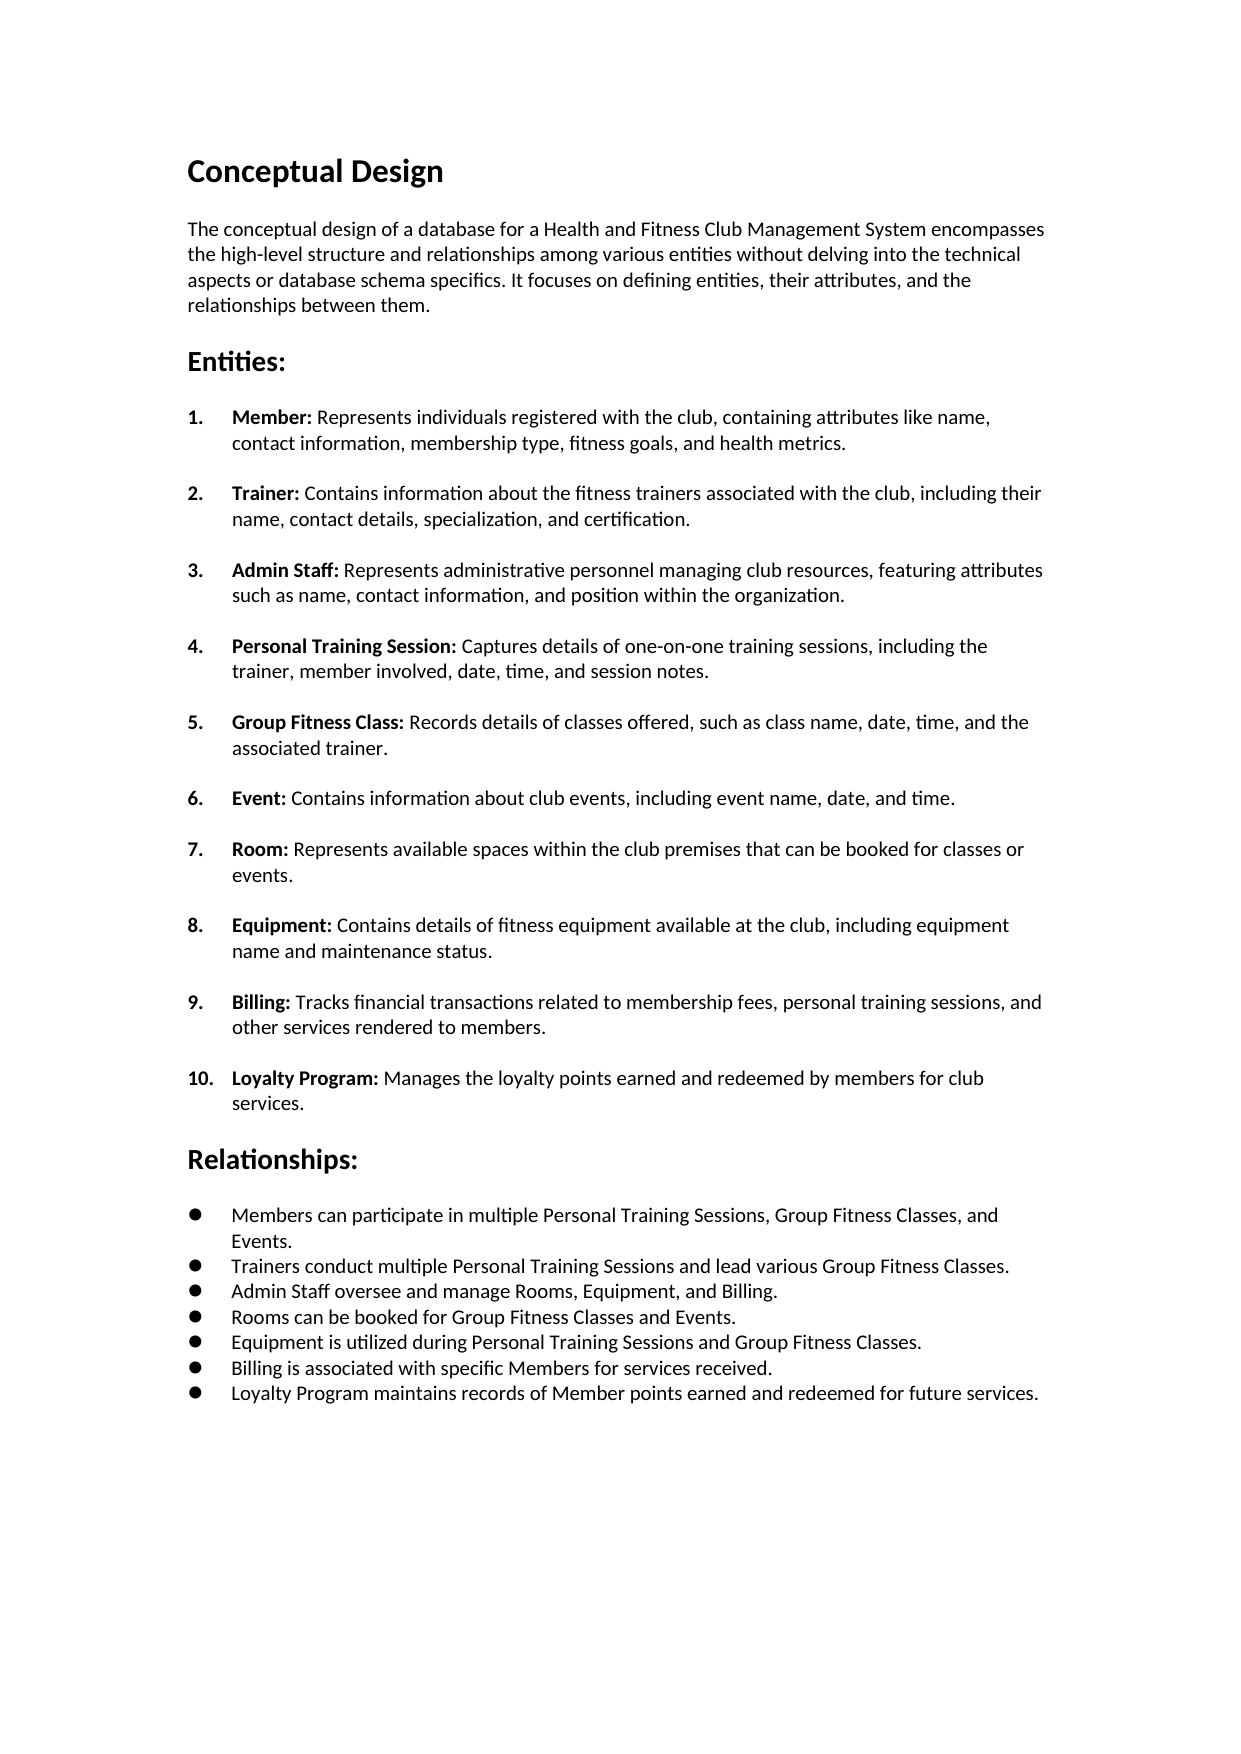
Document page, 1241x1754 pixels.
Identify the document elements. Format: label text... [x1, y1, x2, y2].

list Members can participate in multiple Personal Training Sessions, Group Fitness Classes, and Events. [187, 1202, 1053, 1253]
list Rooms can be booked for Group Fitness Classes and Events. [187, 1304, 1053, 1329]
list Event: Contains information about club events, including event name, date, and time. [187, 786, 1053, 811]
list Room: Represents available spaces within the club premises that can be booked for classes or events. [187, 836, 1053, 887]
text Conceptual Design [187, 150, 1053, 191]
list Trainer: Contains information about the fitness trainers associated with the club, including their name, contact details, specialization, and certification. [187, 481, 1053, 531]
list Equipment is utilized during Personal Training Sessions and Group Fitness Classes. [187, 1329, 1053, 1355]
list Billing: Tracks financial transactions related to membership fees, personal training sessions, and other services rendered to members. [187, 989, 1053, 1040]
list Personal Training Session: Captures details of one-on-one training sessions, including the trainer, member involved, date, time, and session notes. [187, 633, 1053, 684]
list Equipment: Contains details of fitness equipment available at the club, including equipment name and maintenance status. [187, 913, 1053, 963]
list Trainers conduct multiple Personal Training Sessions and lead various Group Fitness Classes. [187, 1253, 1053, 1279]
text The conceptual design of a database for a Health and Fitness Club Management System encompasses the high-level structure and relationships among various entities without delving into the technical aspects or database schema specifics. It focuses on defining entities, their attributes, and the relationships between them. [187, 216, 1053, 318]
list Loyalty Program maintains records of Member points earned and redeemed for future services. [187, 1380, 1053, 1406]
list Admin Staff oversee and manage Rooms, Equipment, and Billing. [187, 1279, 1053, 1304]
text Relationships: [187, 1141, 1053, 1177]
list Member: Represents individuals registered with the club, containing attributes like name, contact information, membership type, fitness goals, and health metrics. [187, 404, 1053, 455]
list Admin Staff: Represents administrative personnel managing club resources, featuring attributes such as name, contact information, and position within the organization. [187, 557, 1053, 608]
list Billing is associated with specific Members for services received. [187, 1355, 1053, 1380]
list Group Fitness Class: Records details of classes offered, such as class name, date, time, and the associated trainer. [187, 709, 1053, 760]
list Loyalty Program: Manages the loyalty points earned and redeemed by members for club services. [187, 1065, 1053, 1116]
text Entities: [187, 343, 1053, 379]
